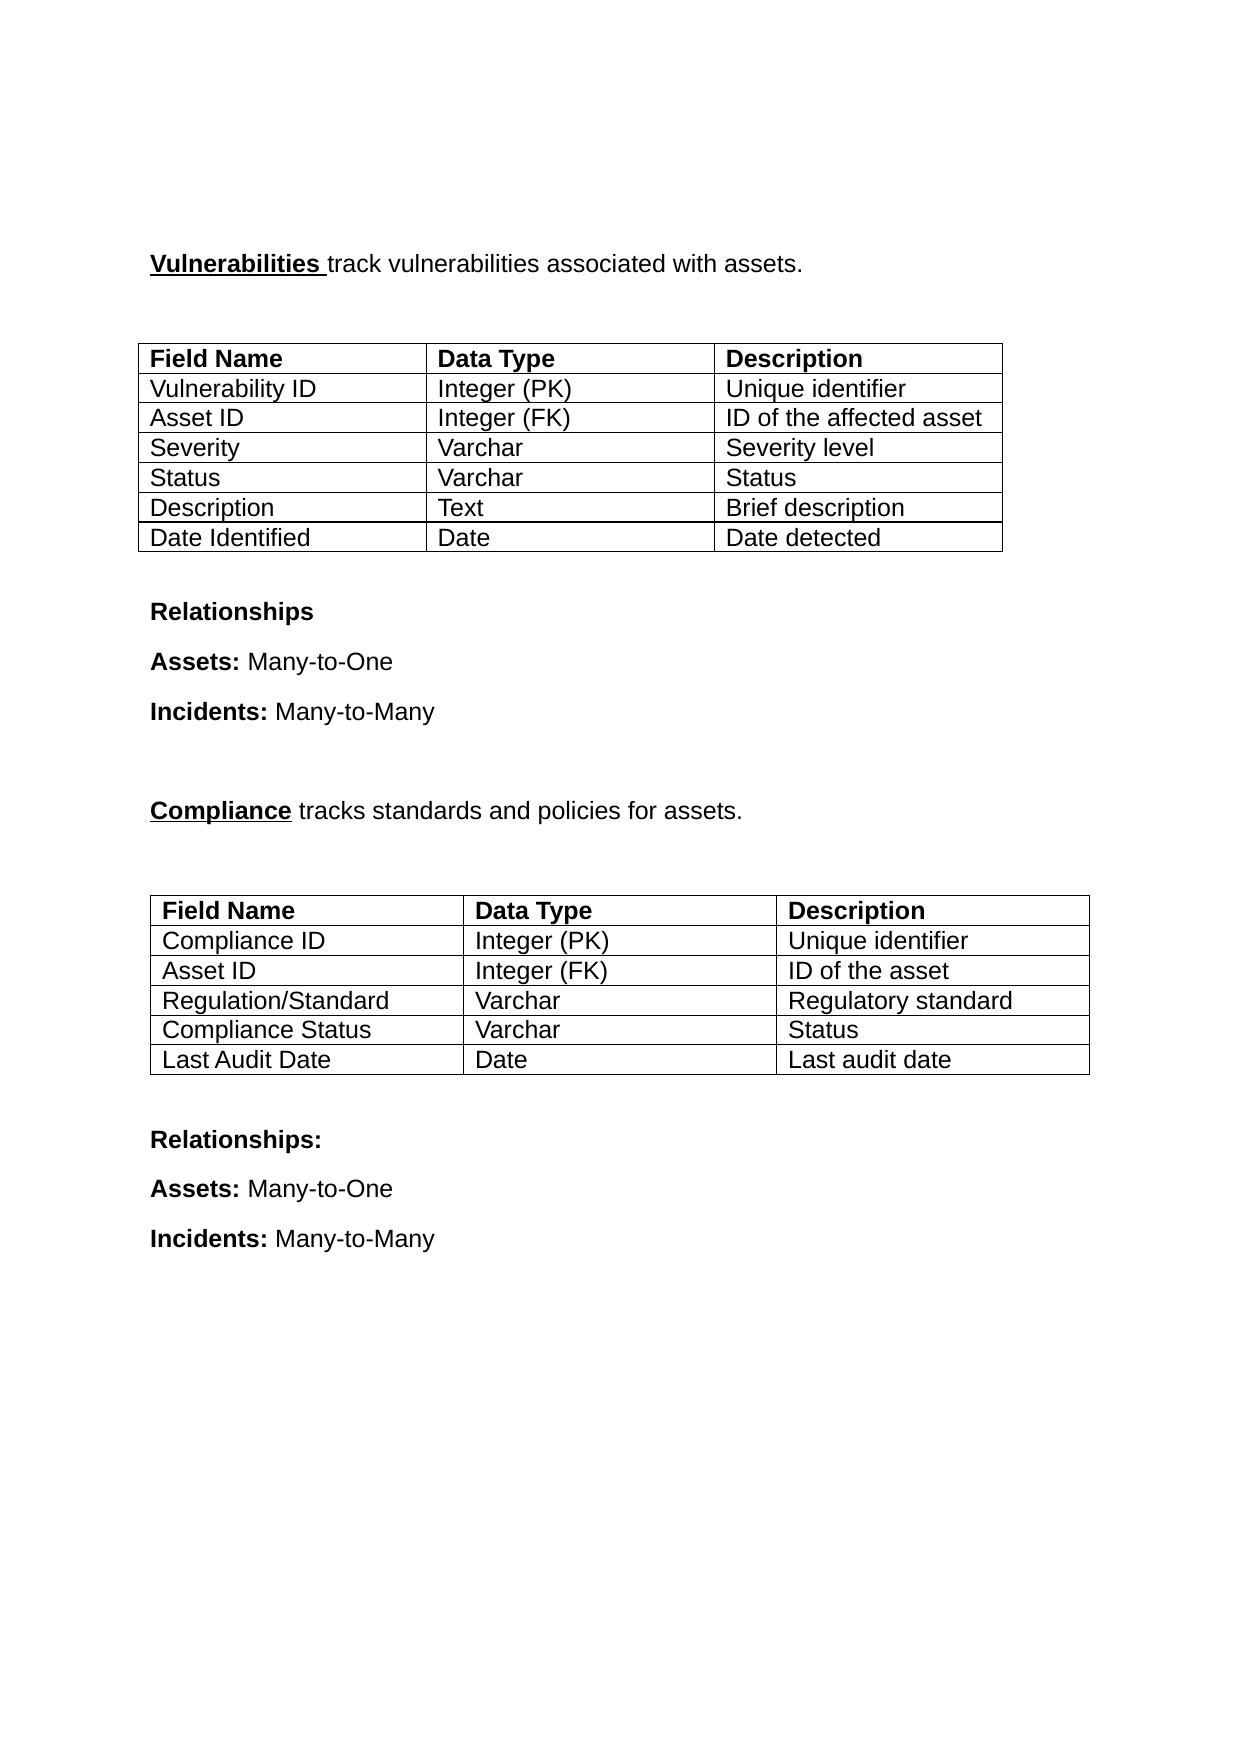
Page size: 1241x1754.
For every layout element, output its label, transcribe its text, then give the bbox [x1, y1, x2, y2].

text Compliance tracks standards and policies for assets. [150, 796, 1090, 825]
table_cell Varchar [427, 463, 714, 492]
table_cell Asset ID [151, 956, 463, 985]
table_cell Regulation/Standard [151, 986, 463, 1014]
table_cell Asset ID [139, 403, 426, 432]
table_cell ID of the affected asset [715, 403, 1002, 432]
table_cell Status [715, 463, 1002, 492]
table_cell Last Audit Date [151, 1045, 463, 1074]
table_header Description [777, 896, 1089, 925]
table_cell Status [777, 1016, 1089, 1044]
text Vulnerabilities track vulnerabilities associated with assets. [150, 249, 1090, 278]
table_cell Integer (FK) [464, 956, 776, 985]
text Relationships: [150, 1125, 1090, 1153]
table_cell Severity level [715, 433, 1002, 462]
text Incidents: Many-to-Many [150, 697, 1090, 725]
text Relationships [150, 597, 1090, 626]
table_cell Unique identifier [777, 926, 1089, 955]
table_cell Integer (FK) [427, 403, 714, 432]
table_cell Severity [139, 433, 426, 462]
table_cell Vulnerability ID [139, 374, 426, 402]
table_cell Date [464, 1045, 776, 1074]
table_header Field Name [151, 896, 463, 925]
table_cell Integer (PK) [427, 374, 714, 402]
table_cell Brief description [715, 493, 1002, 521]
table_cell Text [427, 493, 714, 521]
table_cell Last audit date [777, 1045, 1089, 1074]
table_cell Description [139, 493, 426, 521]
table_cell Regulatory standard [777, 986, 1089, 1014]
table_cell Compliance ID [151, 926, 463, 955]
table_cell Varchar [427, 433, 714, 462]
table_cell Compliance Status [151, 1016, 463, 1044]
table_header Data Type [464, 896, 776, 925]
text Assets: Many-to-One [150, 1174, 1090, 1203]
table_cell Integer (PK) [464, 926, 776, 955]
table_header Field Name [139, 344, 426, 372]
table_cell Date Identified [139, 523, 426, 551]
table_cell Status [139, 463, 426, 492]
table_cell Varchar [464, 986, 776, 1014]
table_header Data Type [427, 344, 714, 372]
table_cell Date [427, 523, 714, 551]
table_cell Date detected [715, 523, 1002, 551]
text Assets: Many-to-One [150, 647, 1090, 676]
table_cell Varchar [464, 1016, 776, 1044]
table_cell Unique identifier [715, 374, 1002, 402]
table_header Description [715, 344, 1002, 372]
table_cell ID of the asset [777, 956, 1089, 985]
text Incidents: Many-to-Many [150, 1224, 1090, 1253]
